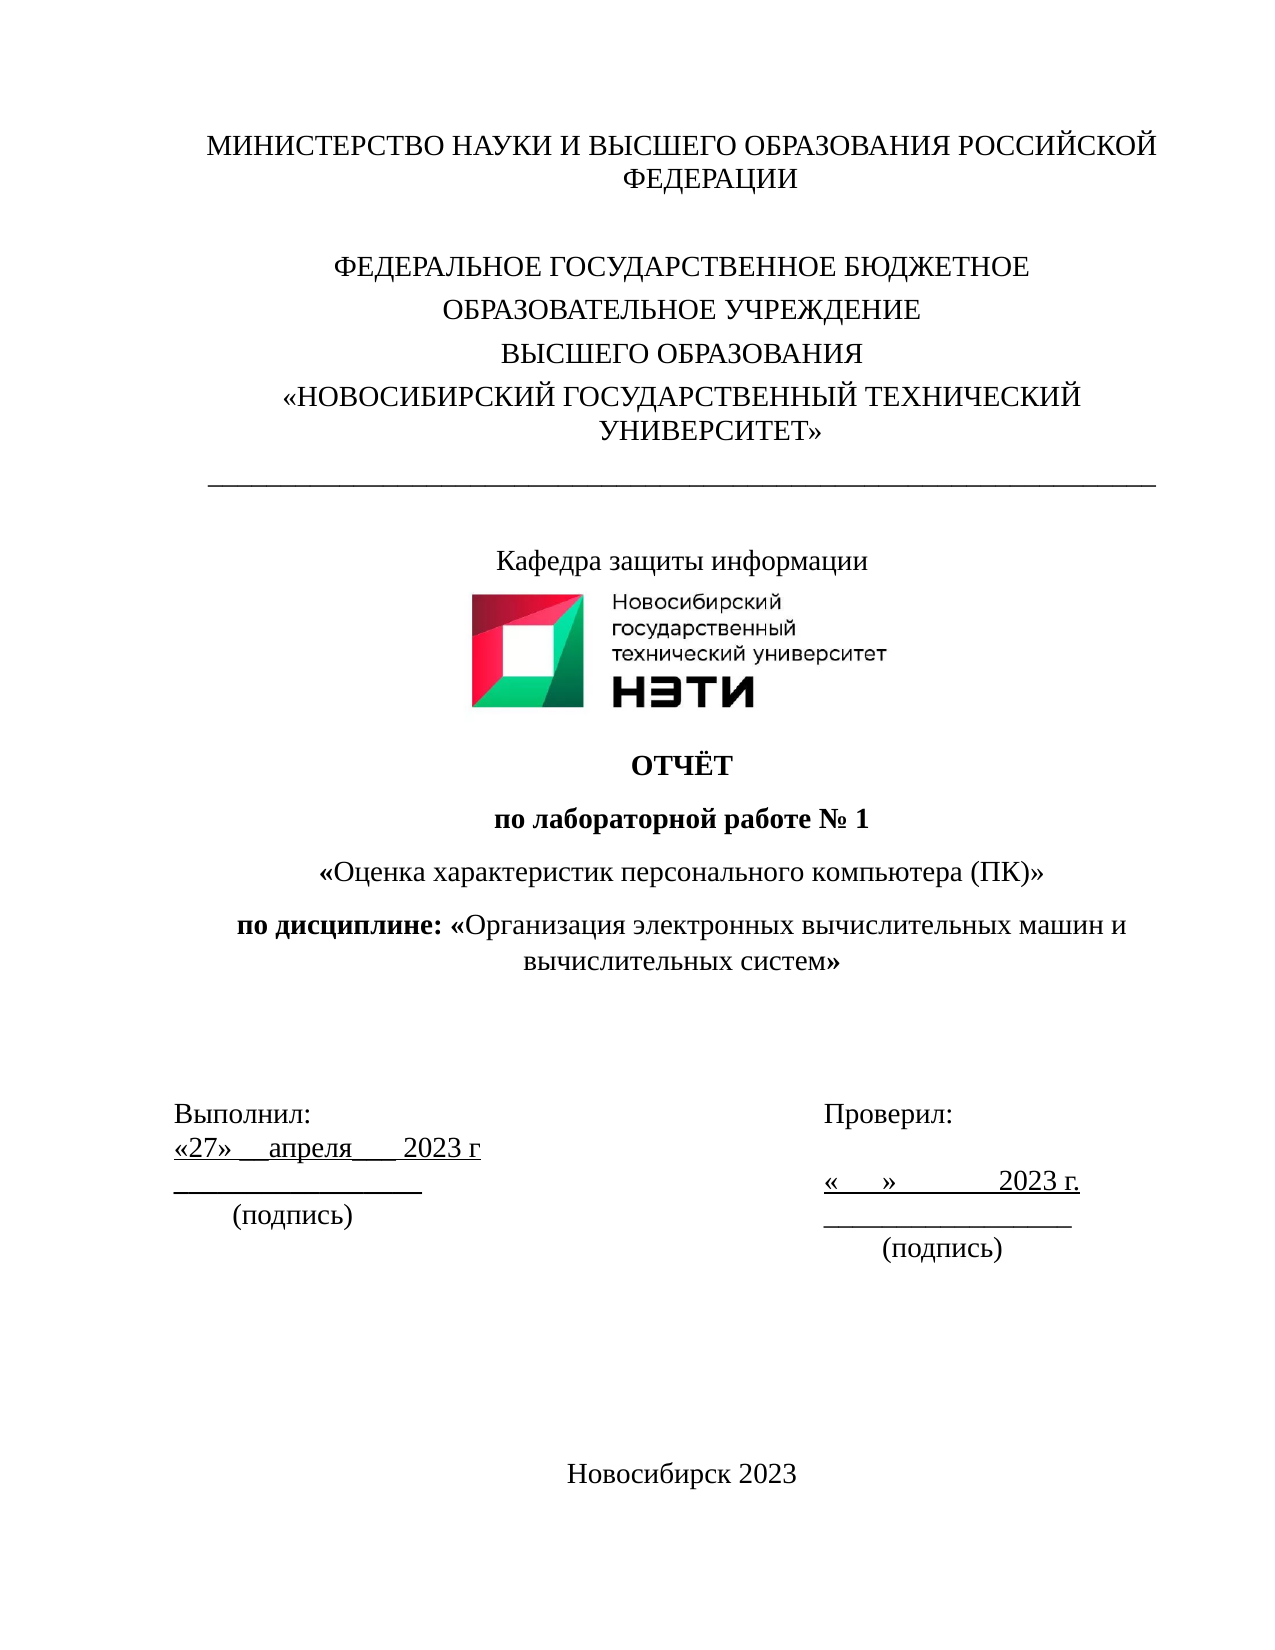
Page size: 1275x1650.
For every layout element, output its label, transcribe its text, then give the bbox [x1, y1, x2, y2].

text высшего образования [177, 336, 1186, 369]
text Новосибирск 2023 [177, 1456, 1186, 1489]
text Кафедра защиты информации [177, 543, 1186, 577]
text ОТЧЁТ [177, 748, 1186, 782]
text по лабораторной работе № 1 [177, 801, 1186, 835]
picture [460, 577, 904, 730]
text по дисциплине: «Организация электронных вычислительных машин и вычислительных систем» [177, 907, 1186, 977]
table_header Проверил: «___» ______ 2023 г. _________________ (подпись) [812, 1096, 1151, 1297]
text ФЕДЕРАЛЬНОЕ государственное БЮДЖЕТНОЕ [177, 249, 1186, 282]
text МИНИСТЕРСТВО НАУКИ И ВЫСШЕГО ОБРАЗОВАНИЯ РОССИЙСКОЙ ФЕДЕРАЦИИ [177, 128, 1186, 195]
table_header Выполнил: «27» __апреля___ 2023 г _________________ (подпись) [163, 1096, 812, 1297]
text образовательное учреждение [177, 292, 1186, 326]
text _________________________________________________________________ [177, 456, 1186, 490]
text «Оценка характеристик персонального компьютера (ПК)» [177, 854, 1186, 888]
text «НОВОСИБИРСКИЙ ГОСУДАРСТВЕННЫЙ ТЕХНИЧЕСКИЙ УНИВЕРСИТЕТ» [177, 379, 1186, 446]
